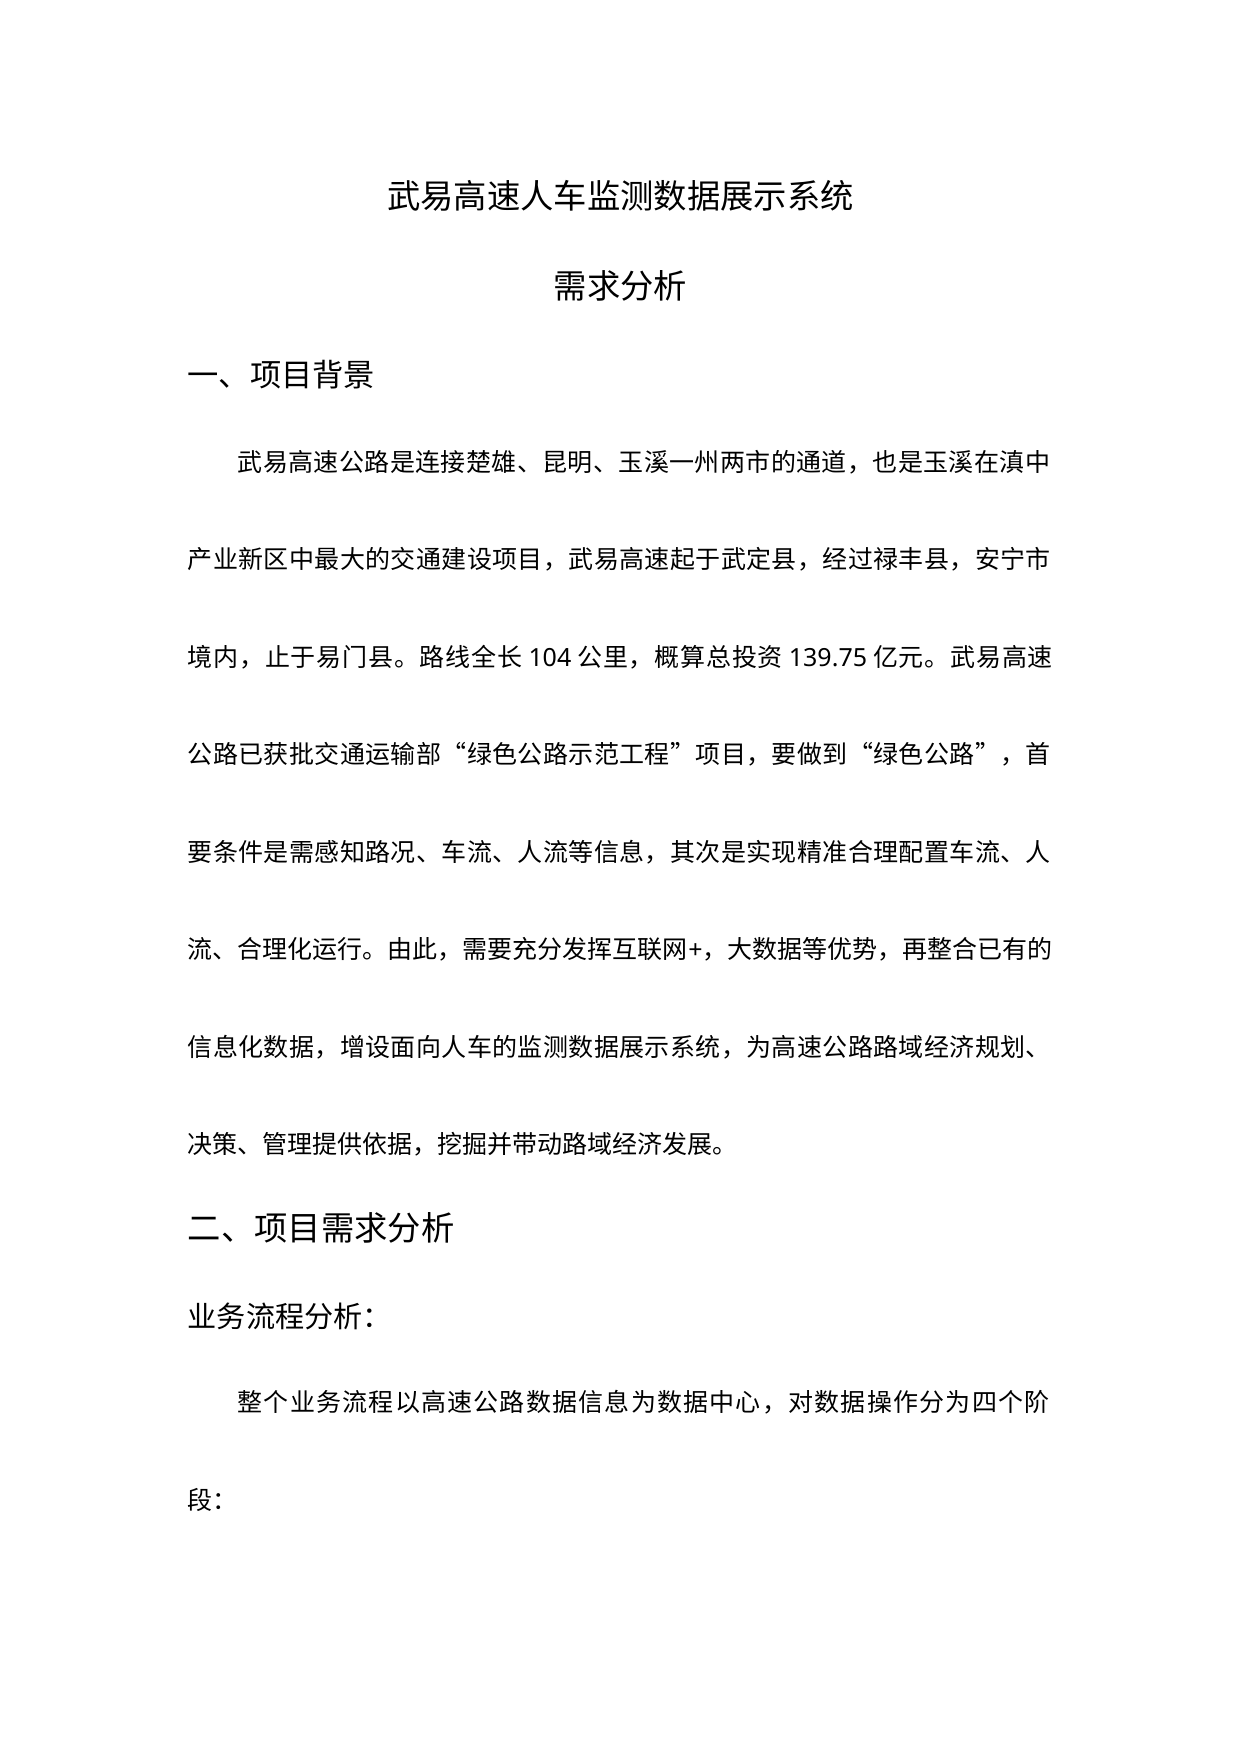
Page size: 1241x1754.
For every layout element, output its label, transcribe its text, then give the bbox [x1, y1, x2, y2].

list 武易高速公路是连接楚雄、昆明、玉溪一州两市的通道，也是玉溪在滇中产业新区中最大的交通建设项目，武易高速起于武定县，经过禄丰县，安宁市境内，止于易门县。路线全长104公里，概算总投资139.75亿元。武易高速公路已获批交通运输部“绿色公路示范工程”项目，要做到“绿色公路”，首要条件是需感知路况、车流、人流等信息，其次是实现精准合理配置车流、人流、合理化运行。由此，需要充分发挥互联网+，大数据等优势，再整合已有的信息化数据，增设面向人车的监测数据展示系统，为高速公路路域经济规划、决策、管理提供依据，挖掘并带动路域经济发展。 [187, 428, 1053, 1175]
list 整个业务流程以高速公路数据信息为数据中心，对数据操作分为四个阶段： [187, 1368, 1053, 1531]
text 武易高速人车监测数据展示系统 [187, 162, 1053, 227]
list 一、项目背景 [187, 340, 1053, 405]
text 需求分析 [187, 251, 1053, 316]
list 业务流程分析： [187, 1282, 1053, 1347]
list 项目需求分析 [187, 1193, 1053, 1258]
